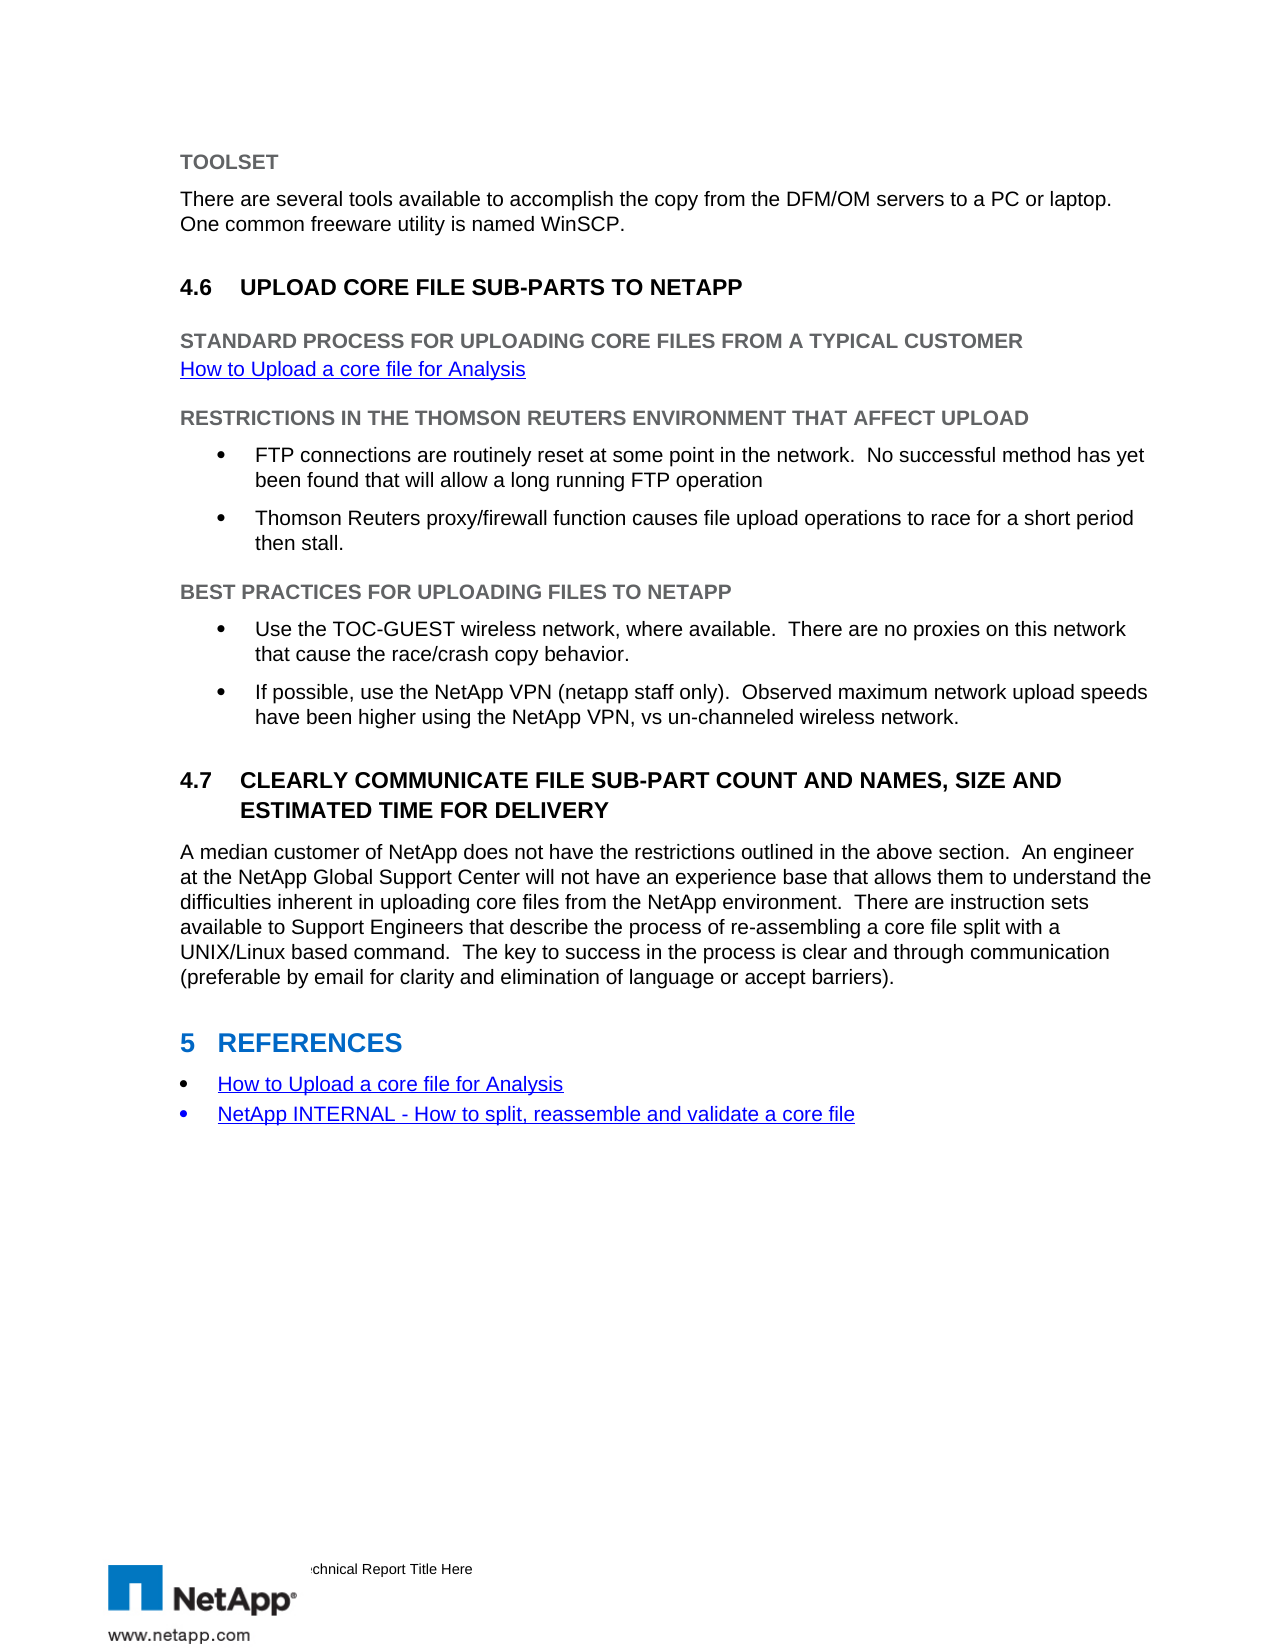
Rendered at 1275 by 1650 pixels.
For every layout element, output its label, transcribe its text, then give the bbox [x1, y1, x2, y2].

subtitle Standard process for uploading core files from a typical customer [180, 329, 1155, 353]
subtitle Toolset [180, 150, 1155, 174]
subtitle Best Practices for uploading files to NetApp [180, 580, 1155, 604]
subtitle Upload Core file sub-parts to NetApp [180, 274, 1155, 300]
list How to Upload a core file for Analysis [180, 357, 1155, 381]
list NetApp INTERNAL - How to split, reassemble and validate a core file [180, 1102, 1155, 1126]
list How to Upload a core file for Analysis [180, 1071, 1155, 1095]
list Thomson Reuters proxy/firewall function causes file upload operations to race for a short period then stall. [217, 505, 1155, 555]
subtitle References [180, 1027, 1155, 1058]
list Use the TOC-GUEST wireless network, where available. There are no proxies on this network that cause the race/crash copy behavior. [217, 617, 1155, 667]
picture [102, 1559, 312, 1648]
list If possible, use the NetApp VPN (netapp staff only). Observed maximum network upload speeds have been higher using the NetApp VPN, vs un-channeled wireless network. [217, 679, 1155, 729]
text A median customer of NetApp does not have the restrictions outlined in the above section. An engineer at the NetApp Global Support Center will not have an experience base that allows them to understand the difficulties inherent in uploading core files from the NetApp environment. There are instruction sets available to Support Engineers that describe the process of re-assembling a core file split with a UNIX/Linux based command. The key to success in the process is clear and through communication (preferable by email for clarity and elimination of language or accept barriers). [180, 839, 1155, 989]
text There are several tools available to accomplish the copy from the DFM/OM servers to a PC or laptop. One common freeware utility is named WinSCP. [180, 186, 1155, 236]
subtitle Clearly communicate file sub-part count and names, size and estimated time for delivery [180, 767, 1155, 823]
subtitle Restrictions in the Thomson Reuters environment that affect upload [180, 406, 1155, 430]
list FTP connections are routinely reset at some point in the network. No successful method has yet been found that will allow a long running FTP operation [217, 443, 1155, 493]
